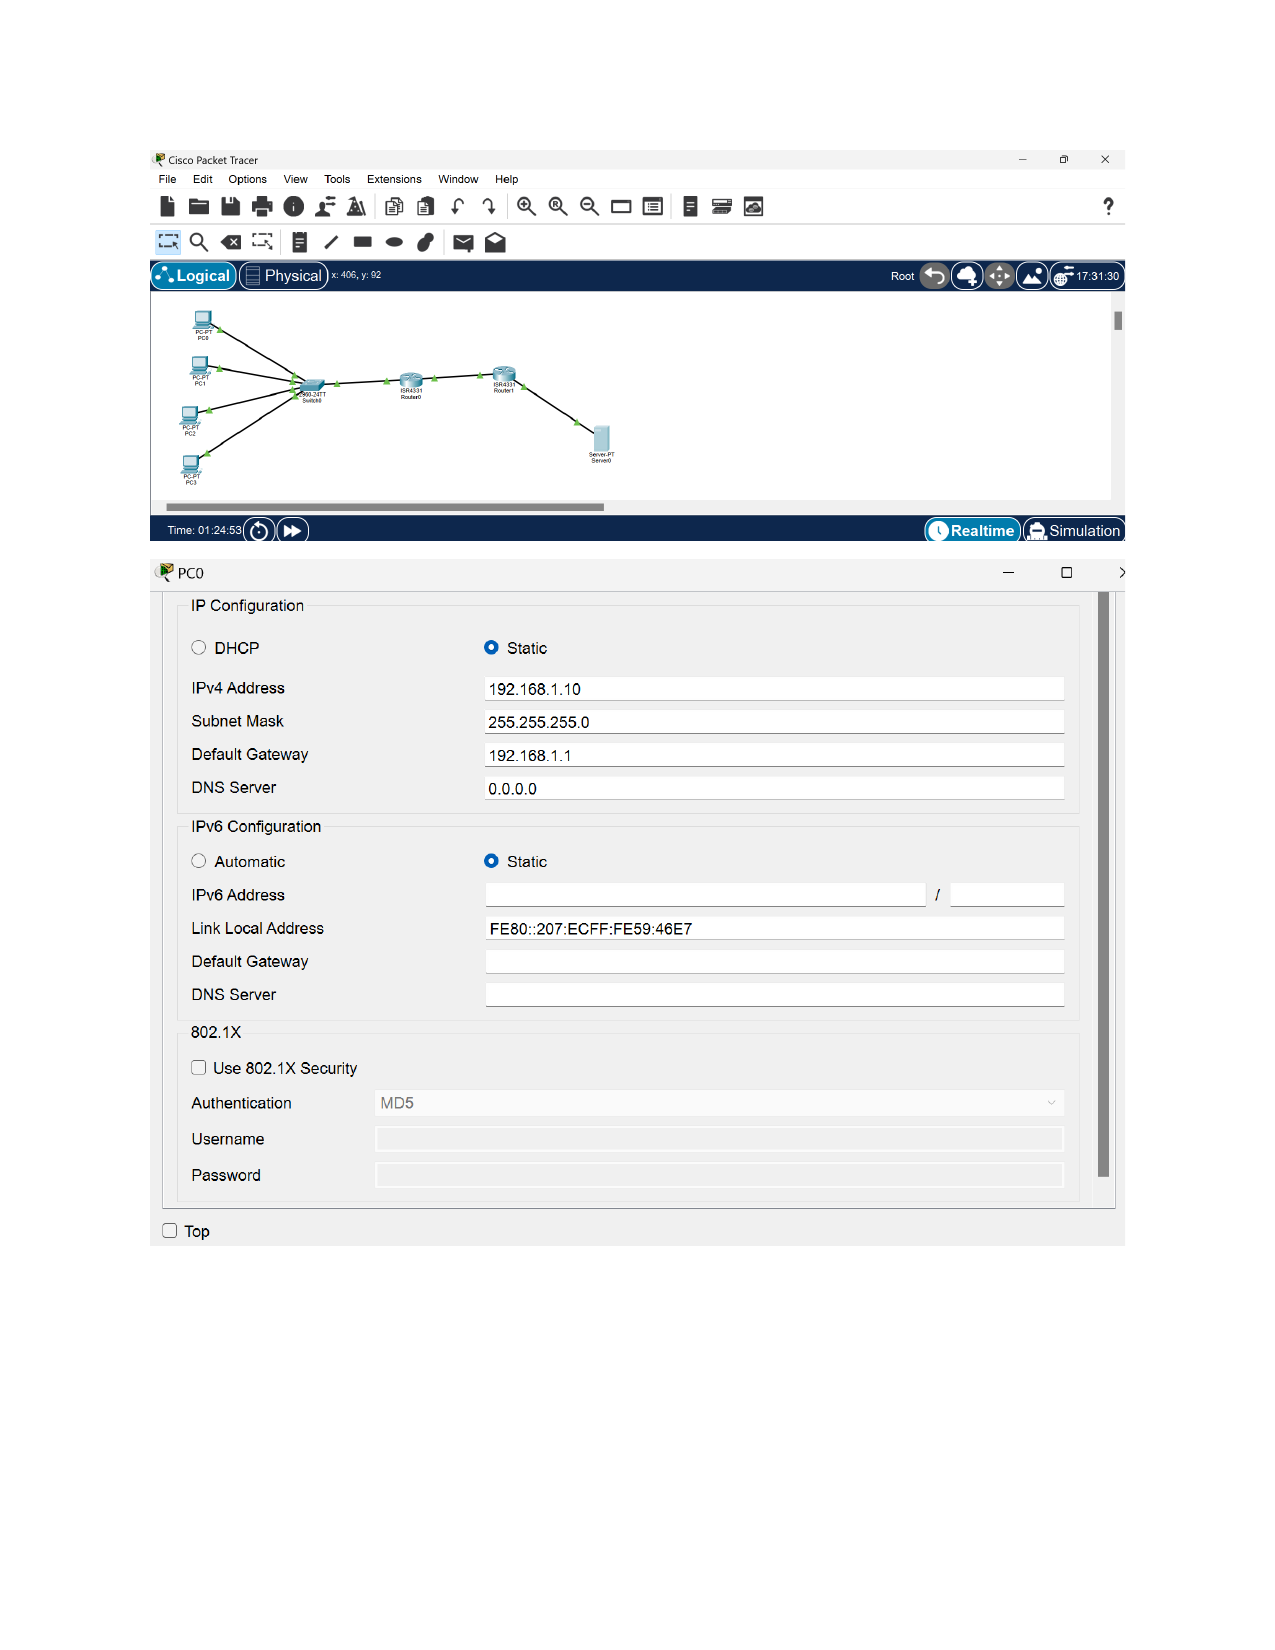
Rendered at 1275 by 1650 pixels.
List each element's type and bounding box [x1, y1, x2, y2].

picture [953, 526, 958, 535]
picture [150, 559, 1125, 1246]
picture [150, 150, 1125, 541]
picture [929, 522, 948, 541]
